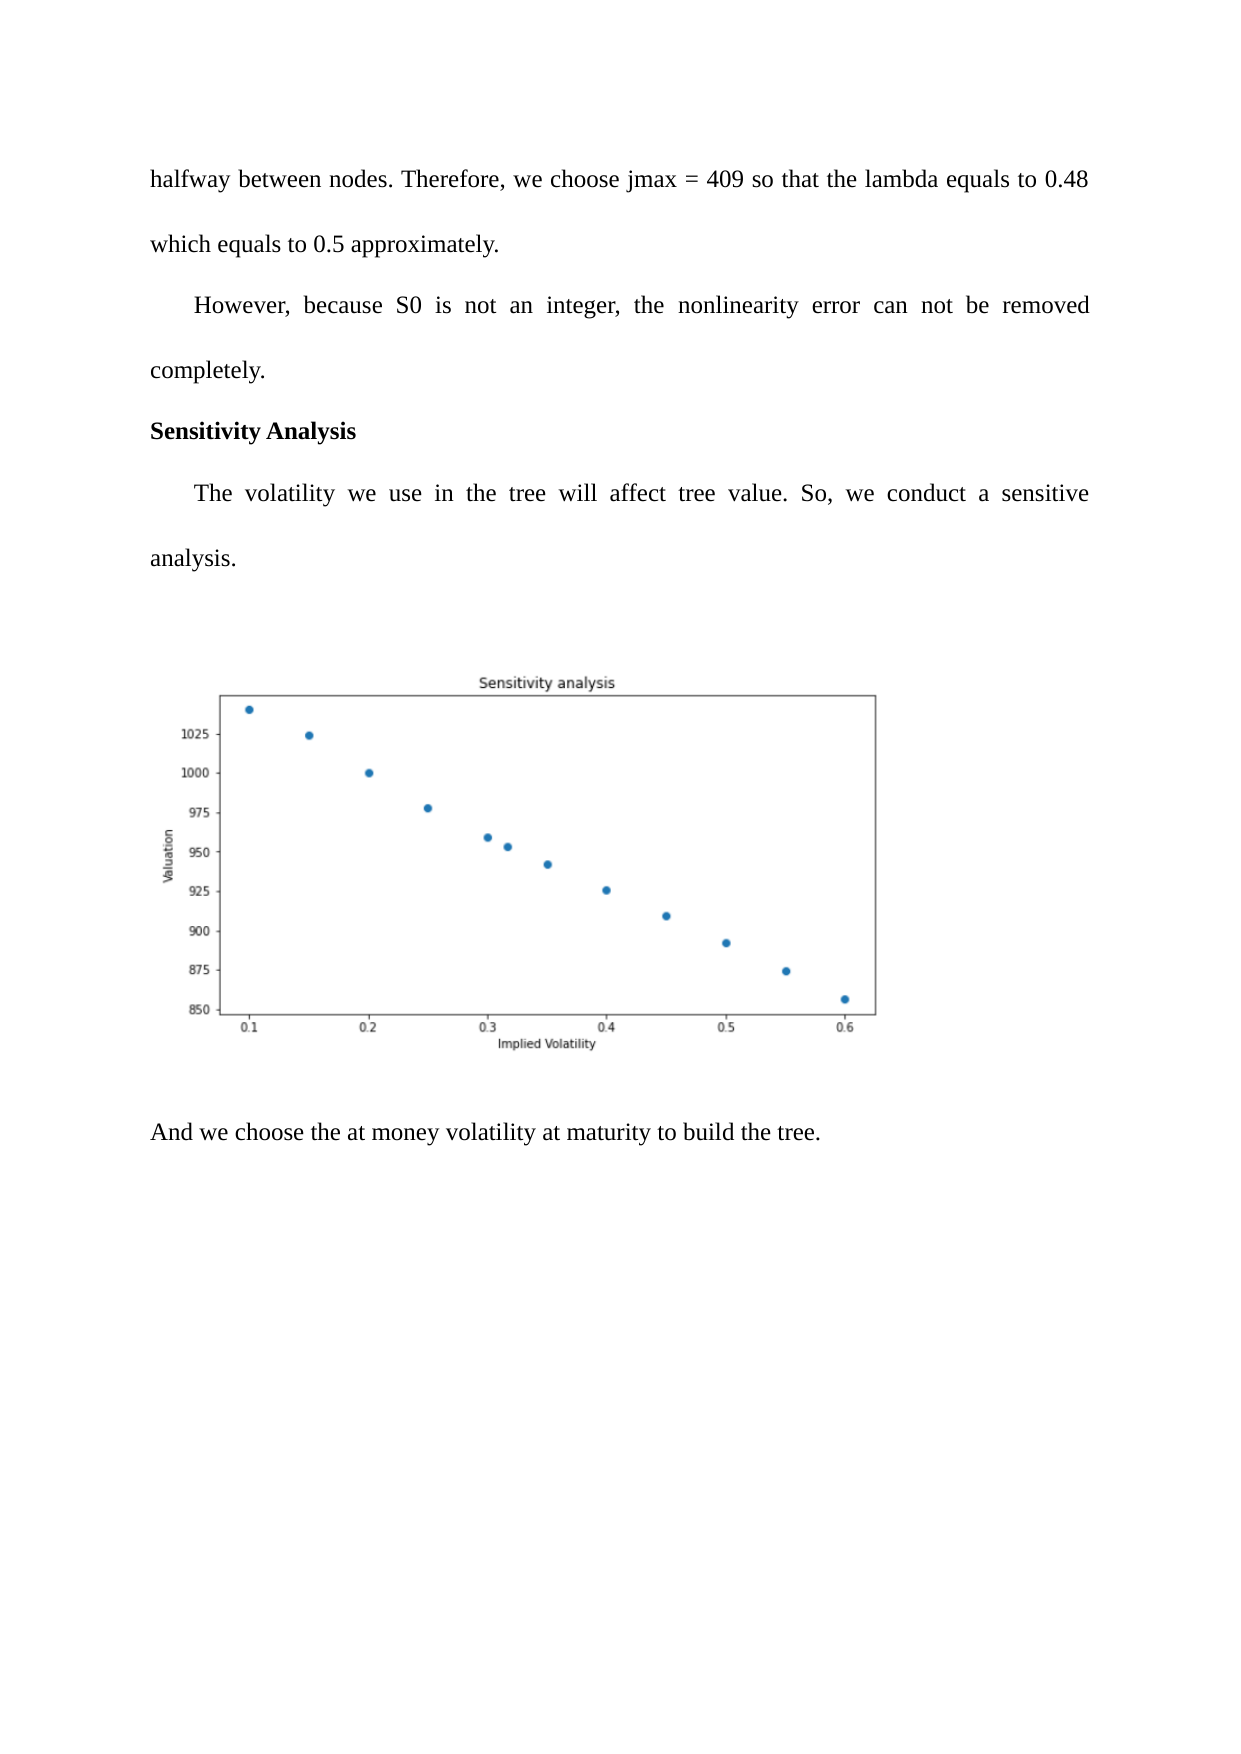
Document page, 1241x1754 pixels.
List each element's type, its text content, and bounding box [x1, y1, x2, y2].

text However, because S0 is not an integer, the nonlinearity error can not be removed completely. [150, 288, 1090, 386]
text The volatility we use in the tree will affect tree value. So, we conduct a sensitive analysis. [150, 476, 1090, 573]
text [150, 162, 1090, 259]
picture [150, 663, 930, 1066]
text Sensitivity Analysis [150, 414, 1090, 447]
text And we choose the at money volatility at maturity to build the tree. [150, 1116, 1090, 1148]
